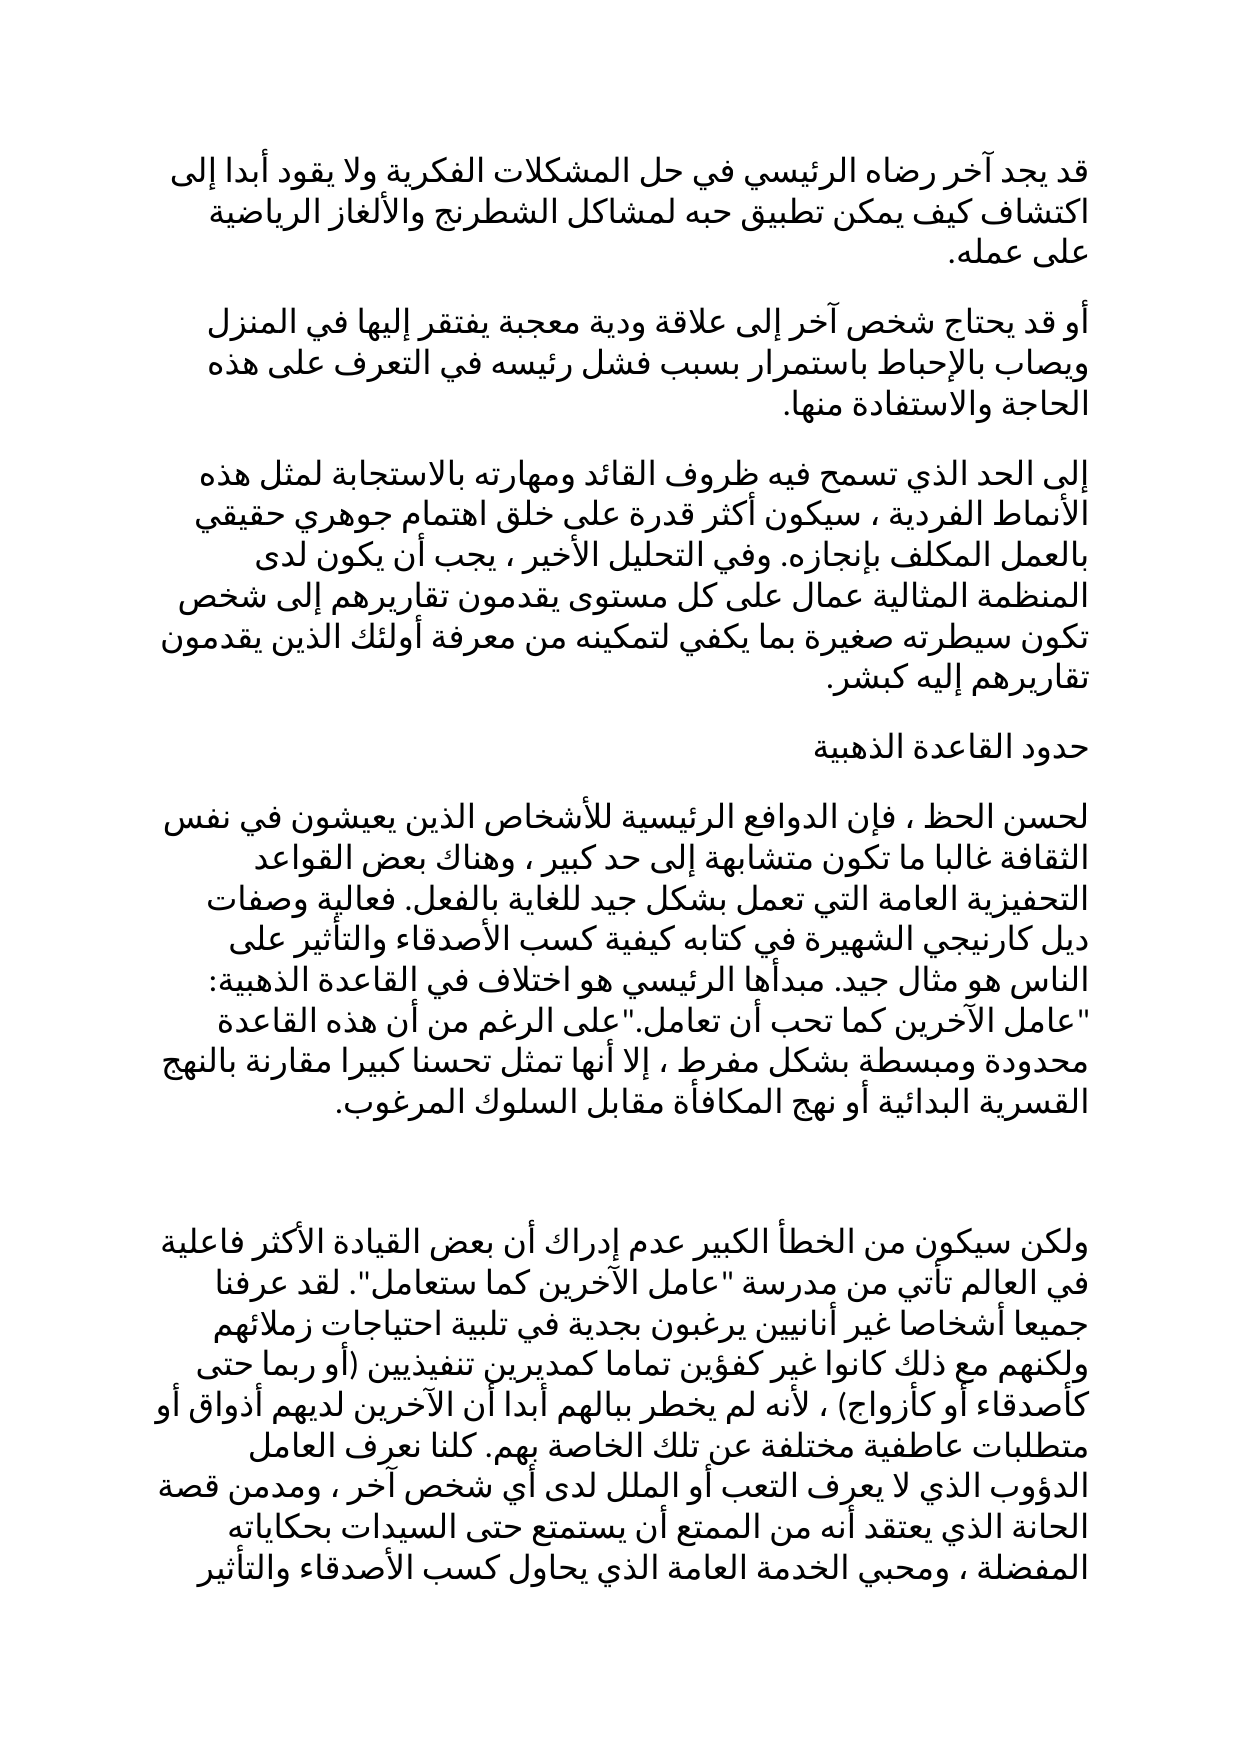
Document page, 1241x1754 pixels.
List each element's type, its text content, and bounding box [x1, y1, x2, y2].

text أو قد يحتاج شخص آخر إلى علاقة ودية معجبة يفتقر إليها في المنزل ويصاب بالإحباط باستمرار بسبب فشل رئيسه في التعرف على هذه الحاجة والاستفادة منها. [150, 301, 1090, 423]
text لحسن الحظ ، فإن الدوافع الرئيسية للأشخاص الذين يعيشون في نفس الثقافة غالبا ما تكون متشابهة إلى حد كبير ، وهناك بعض القواعد التحفيزية العامة التي تعمل بشكل جيد للغاية بالفعل. فعالية وصفات ديل كارنيجي الشهيرة في كتابه كيفية كسب الأصدقاء والتأثير على الناس هو مثال جيد. مبدأها الرئيسي هو اختلاف في القاعدة الذهبية: "عامل الآخرين كما تحب أن تعامل."على الرغم من أن هذه القاعدة محدودة ومبسطة بشكل مفرط ، إلا أنها تمثل تحسنا كبيرا مقارنة بالنهج القسرية البدائية أو نهج المكافأة مقابل السلوك المرغوب. [150, 796, 1090, 1122]
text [150, 1221, 1090, 1588]
text قد يجد آخر رضاه الرئيسي في حل المشكلات الفكرية ولا يقود أبدا إلى اكتشاف كيف يمكن تطبيق حبه لمشاكل الشطرنج والألغاز الرياضية على عمله. [150, 150, 1090, 272]
text إلى الحد الذي تسمح فيه ظروف القائد ومهارته بالاستجابة لمثل هذه الأنماط الفردية ، سيكون أكثر قدرة على خلق اهتمام جوهري حقيقي بالعمل المكلف بإنجازه. وفي التحليل الأخير ، يجب أن يكون لدى المنظمة المثالية عمال على كل مستوى يقدمون تقاريرهم إلى شخص تكون سيطرته صغيرة بما يكفي لتمكينه من معرفة أولئك الذين يقدمون تقاريرهم إليه كبشر. [150, 453, 1090, 697]
text حدود القاعدة الذهبية [150, 726, 1090, 767]
